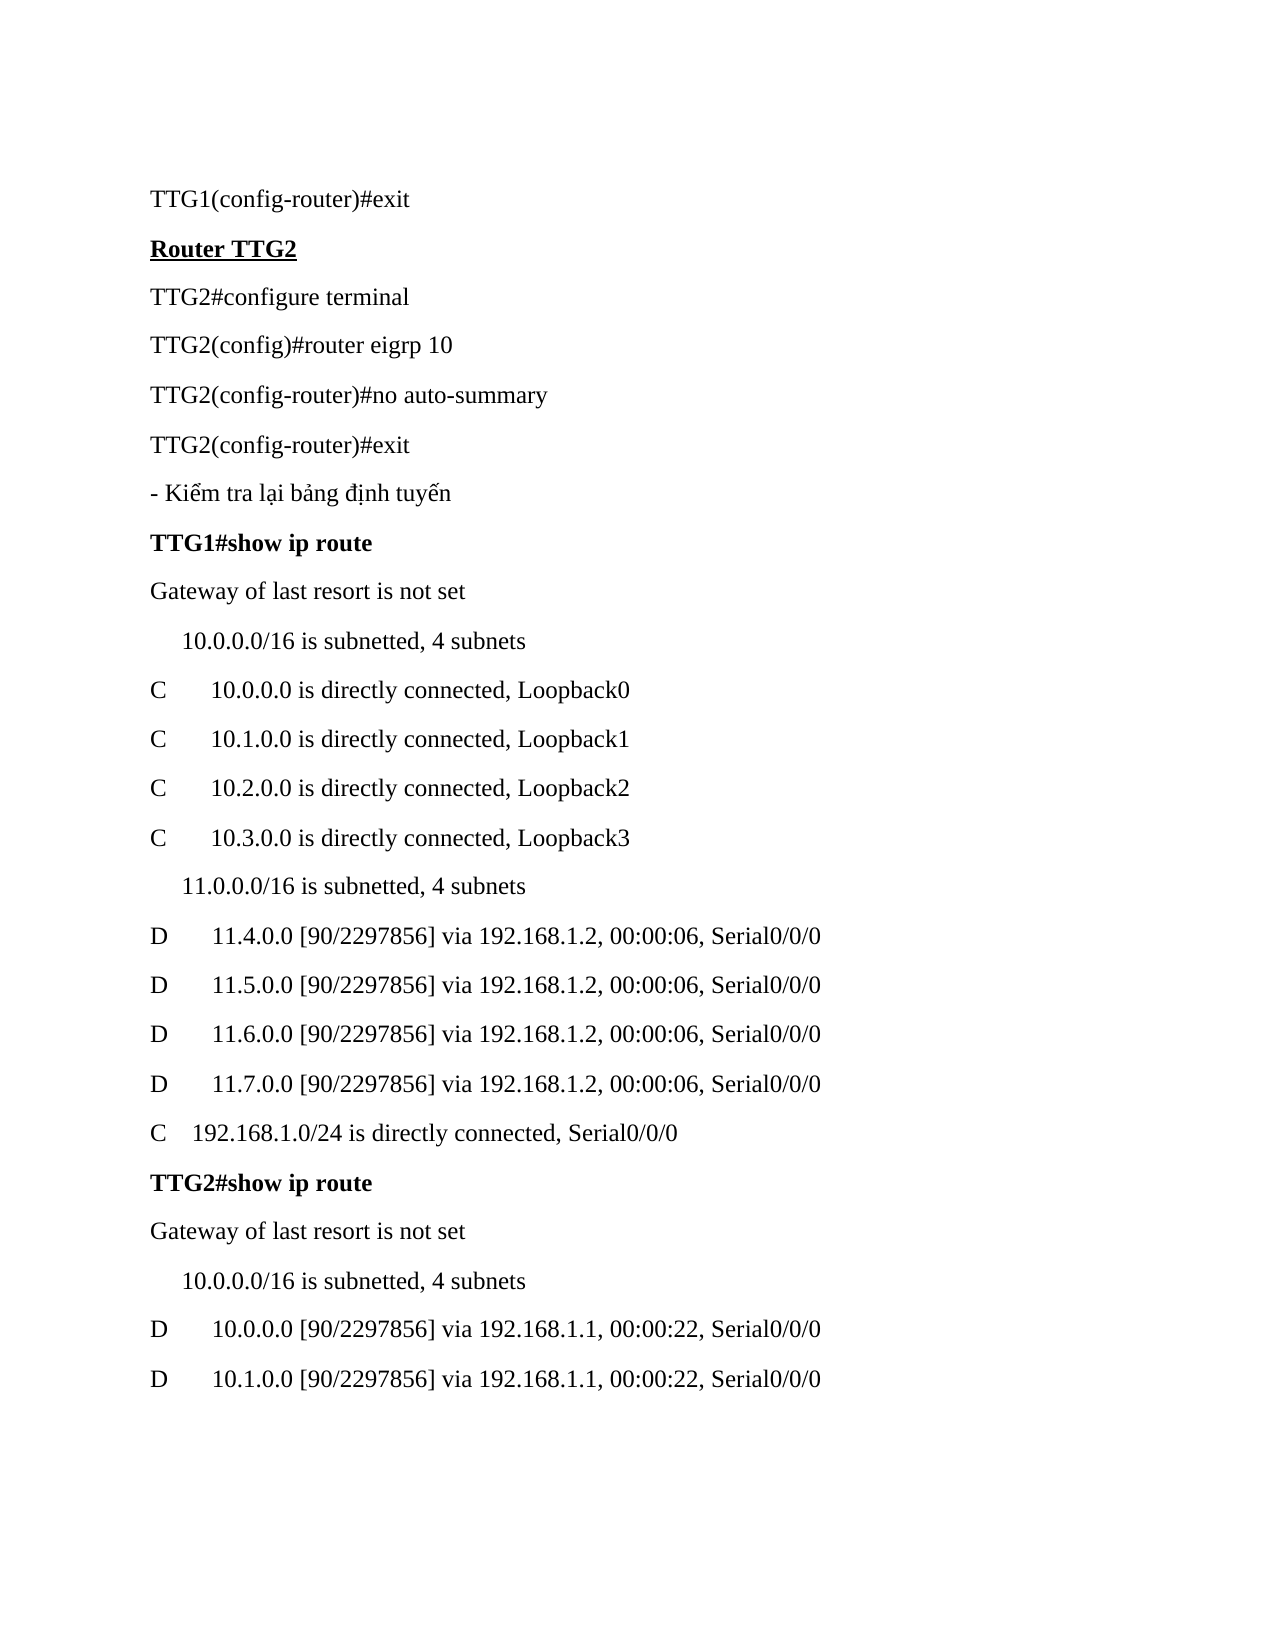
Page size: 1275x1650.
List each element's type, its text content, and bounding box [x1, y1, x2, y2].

text D 11.4.0.0 [90/2297856] via 192.168.1.2, 00:00:06, Serial0/0/0 [150, 921, 1125, 950]
text D 11.7.0.0 [90/2297856] via 192.168.1.2, 00:00:06, Serial0/0/0 [150, 1069, 1125, 1097]
text D 10.0.0.0 [90/2297856] via 192.168.1.1, 00:00:22, Serial0/0/0 [150, 1314, 1125, 1343]
text - Kiểm tra lại bảng định tuyến [150, 478, 1125, 507]
text TTG2(config)#router eigrp 10 [150, 331, 1125, 359]
text D 10.1.0.0 [90/2297856] via 192.168.1.1, 00:00:22, Serial0/0/0 [150, 1364, 1125, 1393]
text 10.0.0.0/16 is subnetted, 4 subnets [177, 1266, 530, 1295]
text TTG2(config-router)#no auto-summary [150, 380, 1125, 409]
text Gateway of last resort is not set [150, 576, 1125, 605]
text 11.0.0.0/16 is subnetted, 4 subnets [177, 871, 530, 900]
text Gateway of last resort is not set [150, 1216, 1125, 1245]
text 10.0.0.0/16 is subnetted, 4 subnets [177, 626, 530, 654]
text D 11.5.0.0 [90/2297856] via 192.168.1.2, 00:00:06, Serial0/0/0 [150, 971, 1125, 999]
text TTG2(config-router)#exit [150, 430, 1125, 458]
text TTG1(config-router)#exit [150, 184, 1125, 213]
text C 10.0.0.0 is directly connected, Loopback0 [150, 675, 1125, 704]
text TTG2#show ip route [150, 1168, 1125, 1197]
text Router TTG2 [150, 234, 1125, 262]
text C 10.2.0.0 is directly connected, Loopback2 [150, 773, 1125, 802]
text TTG2#configure terminal [150, 282, 1125, 311]
text C 10.1.0.0 is directly connected, Loopback1 [150, 724, 1125, 753]
text TTG1#show ip route [150, 528, 1125, 557]
text C 192.168.1.0/24 is directly connected, Serial0/0/0 [150, 1118, 1125, 1147]
text C 10.3.0.0 is directly connected, Loopback3 [150, 823, 1125, 852]
text D 11.6.0.0 [90/2297856] via 192.168.1.2, 00:00:06, Serial0/0/0 [150, 1019, 1125, 1048]
